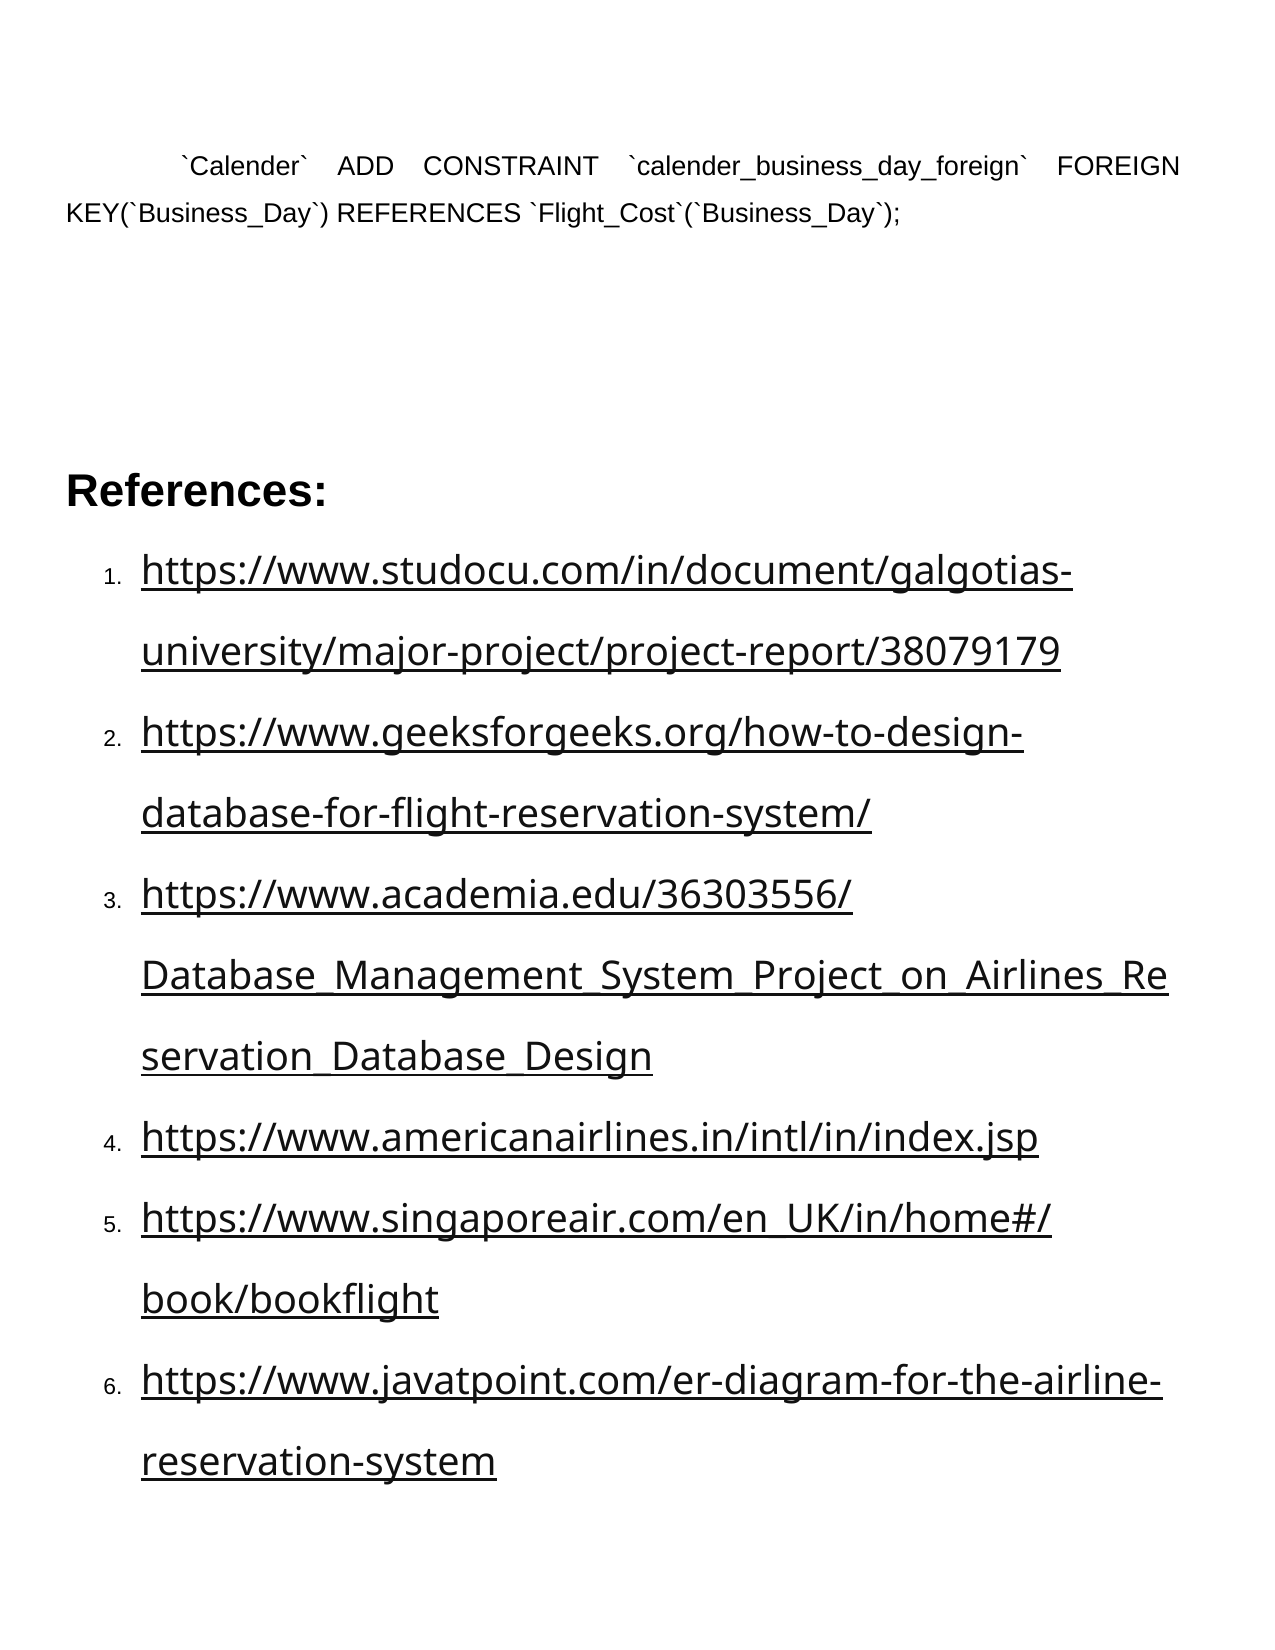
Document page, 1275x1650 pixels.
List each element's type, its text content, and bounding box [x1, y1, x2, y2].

list https://www.academia.edu/36303556/Database_Management_System_Project_on_Airlines_Reservation_Database_Design [103, 866, 1181, 1082]
list https://www.americanairlines.in/intl/in/index.jsp [103, 1109, 1181, 1163]
list https://www.singaporeair.com/en_UK/in/home#/book/bookflight [103, 1190, 1181, 1325]
list https://www.javatpoint.com/er-diagram-for-the-airline-reservation-system [103, 1352, 1181, 1487]
text References: [66, 463, 1181, 516]
text `Calender` ADD CONSTRAINT `calender_business_day_foreign` FOREIGN KEY(`Business_Day`) REFERENCES `Flight_Cost`(`Business_Day`); [66, 181, 1181, 228]
list https://www.geeksforgeeks.org/how-to-design-database-for-flight-reservation-system/ [103, 704, 1181, 839]
list https://www.studocu.com/in/document/galgotias-university/major-project/project-report/38079179 [103, 542, 1181, 677]
